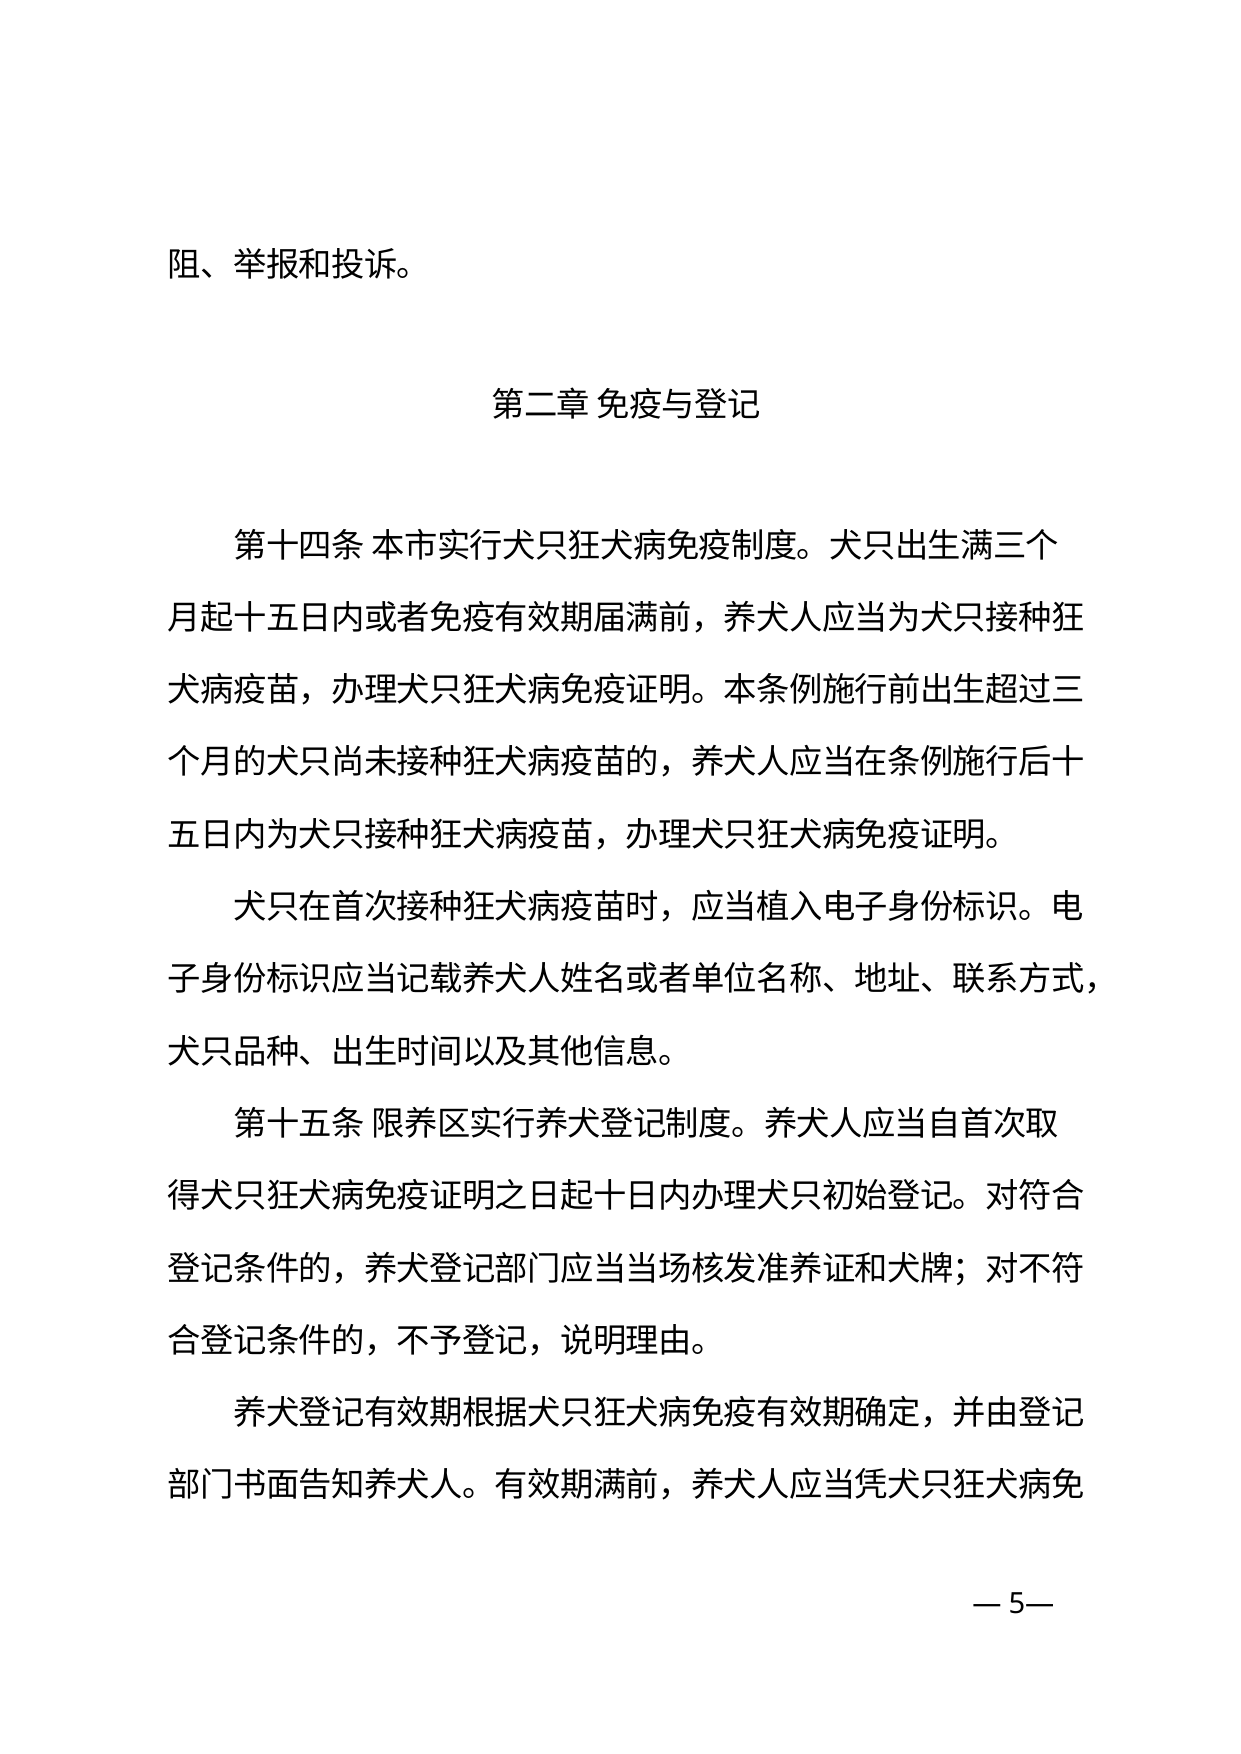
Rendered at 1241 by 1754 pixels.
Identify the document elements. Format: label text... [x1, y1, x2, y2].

text 第二章 免疫与登记 [168, 378, 1084, 426]
text 犬只在首次接种狂犬病疫苗时，应当植入电子身份标识。电子身份标识应当记载养犬人姓名或者单位名称、地址、联系方式，犬只品种、出生时间以及其他信息。 [168, 880, 1084, 1073]
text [168, 1386, 1084, 1506]
text 第十五条 限养区实行养犬登记制度。养犬人应当自首次取得犬只狂犬病免疫证明之日起十日内办理犬只初始登记。对符合登记条件的，养犬登记部门应当当场核发准养证和犬牌；对不符合登记条件的，不予登记，说明理由。 [168, 1097, 1084, 1362]
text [168, 238, 1084, 286]
text 第十四条 本市实行犬只狂犬病免疫制度。犬只出生满三个月起十五日内或者免疫有效期届满前，养犬人应当为犬只接种狂犬病疫苗，办理犬只狂犬病免疫证明。本条例施行前出生超过三个月的犬只尚未接种狂犬病疫苗的，养犬人应当在条例施行后十五日内为犬只接种狂犬病疫苗，办理犬只狂犬病免疫证明。 [168, 518, 1084, 856]
